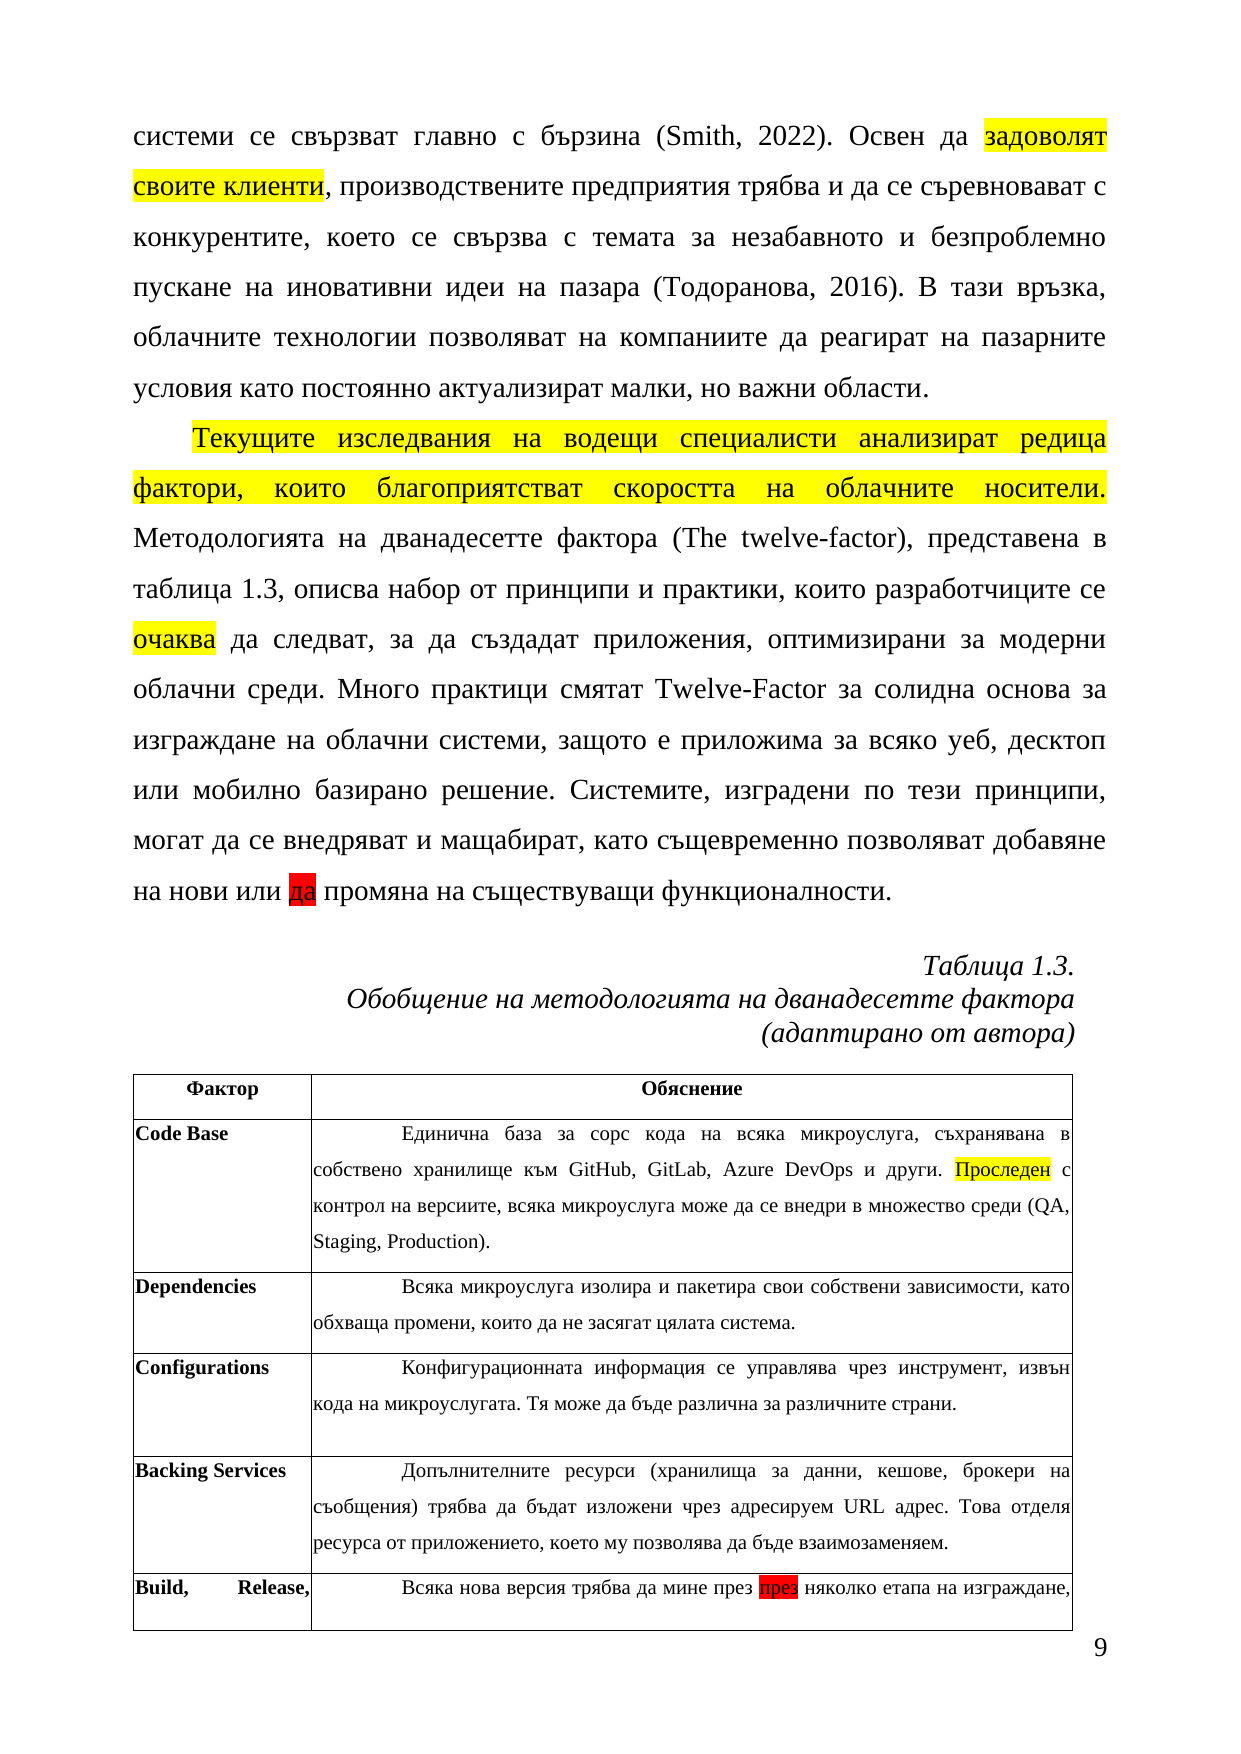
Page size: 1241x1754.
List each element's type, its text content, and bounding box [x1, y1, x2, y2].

table_cell Dependencies [134, 1273, 311, 1353]
text Текущите изследвания на водещи специалисти анализират редица фактори, които благоприятстват скоростта на облачните носители. Методологията на дванадесетте фактора (The twelve-factor), представена в таблица 1.3, описва набор от принципи и практики, които разработчиците се очаква да следват, за да създадат приложения, оптимизирани за модерни облачни среди. Много практици смятат Twelve-Factor за солидна основа за изграждане на облачни системи, защото е приложима за всяко уеб, десктоп или мобилно базирано решение. Системите, изградени по тези принципи, могат да се внедряват и мащабират, като същевременно позволяват добавяне на нови или да промяна на съществуващи функционалности. [133, 504, 1107, 906]
table_cell Конфигурационната информация се управлява чрез инструмент, извън кода на микроуслугата. Тя може да бъде различна за различните страни. [312, 1354, 1072, 1456]
table_cell Backing Services [134, 1457, 311, 1573]
table_cell Configurations [134, 1354, 311, 1456]
title Таблица 1.3. Обобщение на методологията на дванадесетте фактора (адаптирано от автора) [192, 948, 1078, 1049]
table_cell Build, Release, Run [134, 1574, 311, 1630]
table_cell Всяка микроуслуга изолира и пакетира свои собствени зависимости, като обхваща промени, които да не засягат цялата система. [312, 1273, 1072, 1353]
table_cell Единична база за сорс кода на всяка микроуслуга, съхранявана в собствено хранилище към GitHub, GitLab, Azure DevOps и други. Проследен с контрол на версиите, всяка микроуслуга може да се внедри в множество среди (QA, Staging, Production). [312, 1120, 1072, 1272]
table_header Фактор [134, 1075, 311, 1119]
text Текущите изследвания на водещи специалисти анализират редица фактори, които благоприятстват скоростта на облачните носители. Методологията на дванадесетте фактора (The twelve-factor), представена в таблица 1.3, описва набор от принципи и практики, които разработчиците се очаква да следват, за да създадат приложения, оптимизирани за модерни облачни среди. Много практици смятат Twelve-Factor за солидна основа за изграждане на облачни системи, защото е приложима за всяко уеб, десктоп или мобилно базирано решение. Системите, изградени по тези принципи, могат да се внедряват и мащабират, като същевременно позволяват добавяне на нови или да промяна на съществуващи функционалности. [133, 420, 1107, 470]
table_header Обяснение [312, 1075, 1072, 1119]
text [133, 118, 1107, 403]
table_cell Допълнителните ресурси (хранилища за данни, кешове, брокери на съобщения) трябва да бъдат изложени чрез адресируем URL адрес. Това отделя ресурса от приложението, което му позволява да бъде взаимозаменяем. [312, 1457, 1072, 1573]
table_cell Code Base [134, 1120, 311, 1272]
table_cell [312, 1574, 1072, 1630]
